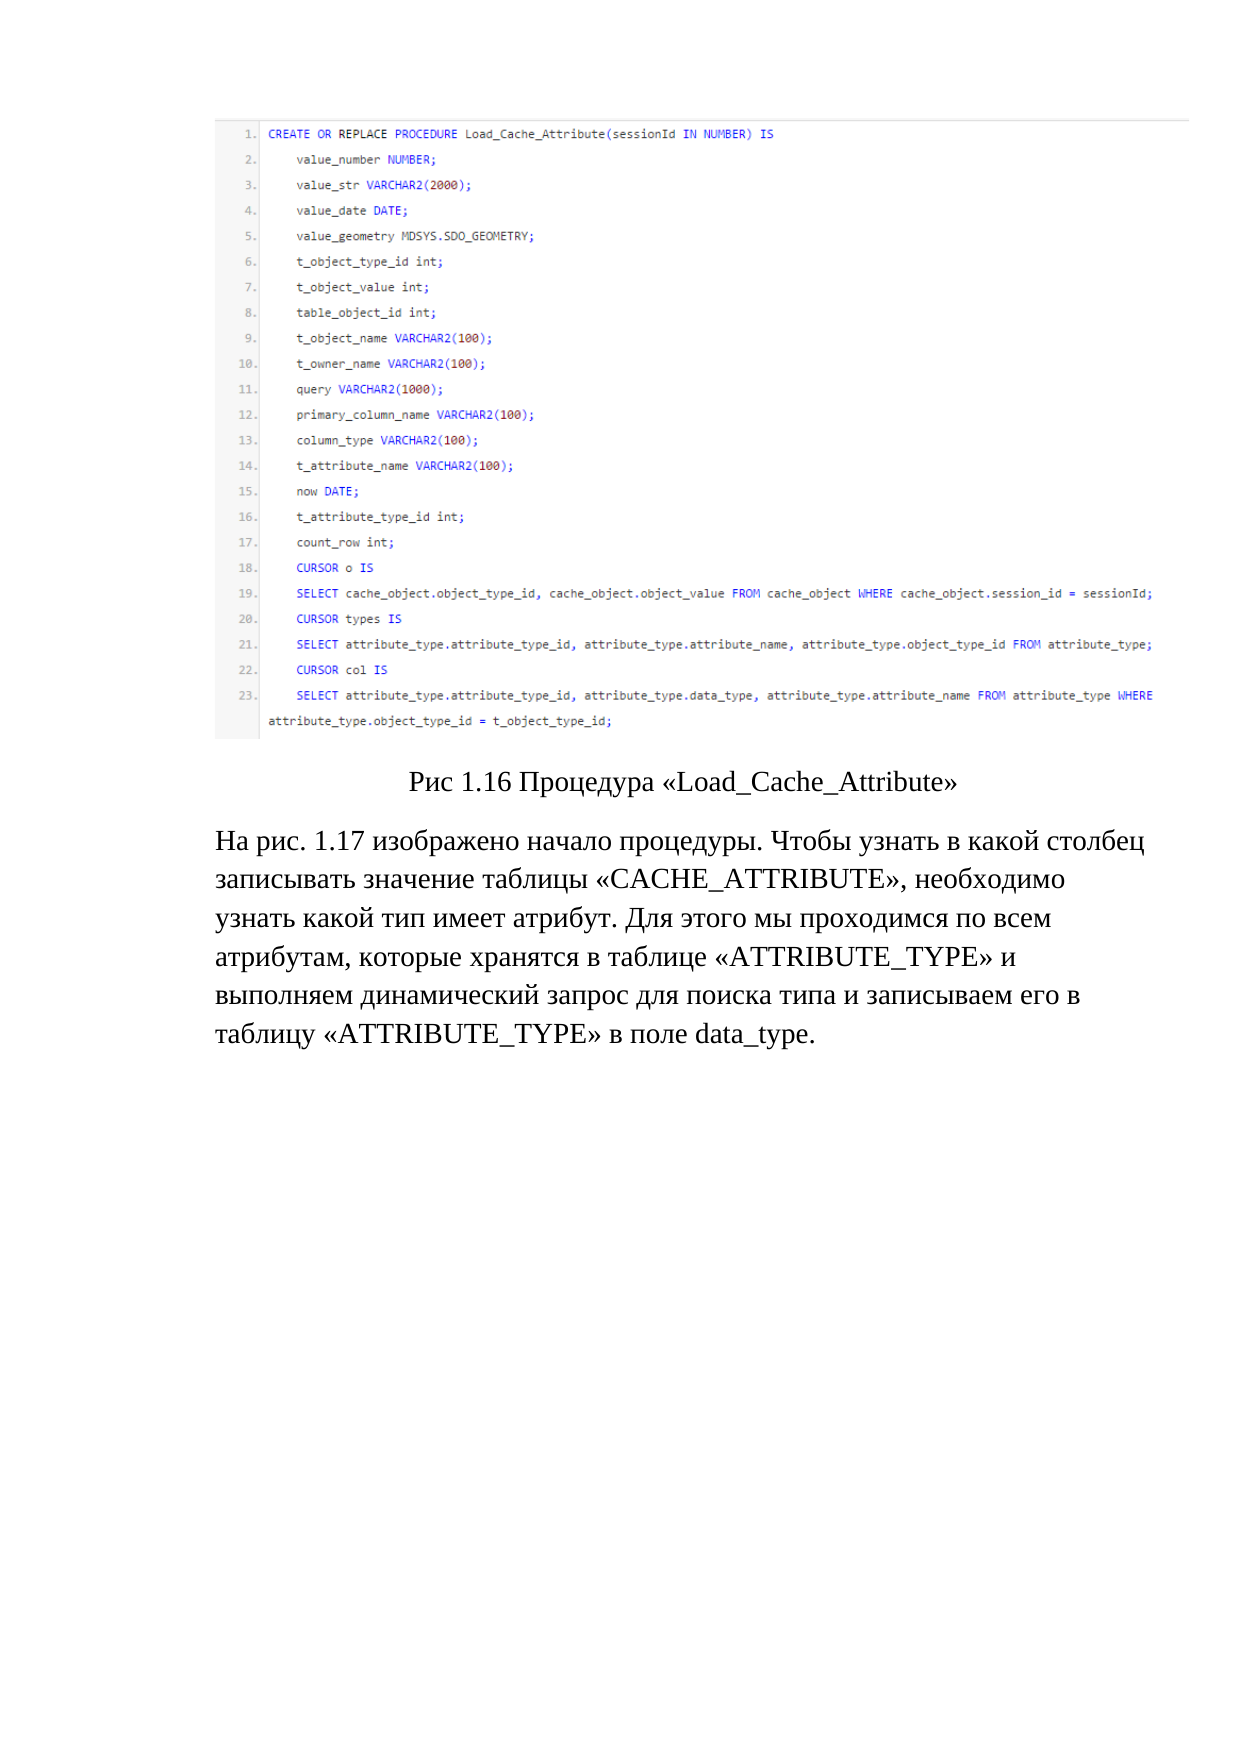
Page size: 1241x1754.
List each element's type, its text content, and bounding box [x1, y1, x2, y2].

text Рис 1.16 Процедура «Load_Cache_Attribute» [215, 764, 1152, 797]
picture [214, 118, 1190, 739]
text На рис. 1.17 изображено начало процедуры. Чтобы узнать в какой столбец записывать значение таблицы «CACHE_ATTRIBUTE», необходимо узнать какой тип имеет атрибут. Для этого мы проходимся по всем атрибутам, которые хранятся в таблице «ATTRIBUTE_TYPE» и выполняем динамический запрос для поиска типа и записываем его в таблицу «ATTRIBUTE_TYPE» в поле data_type. [215, 823, 1152, 1049]
